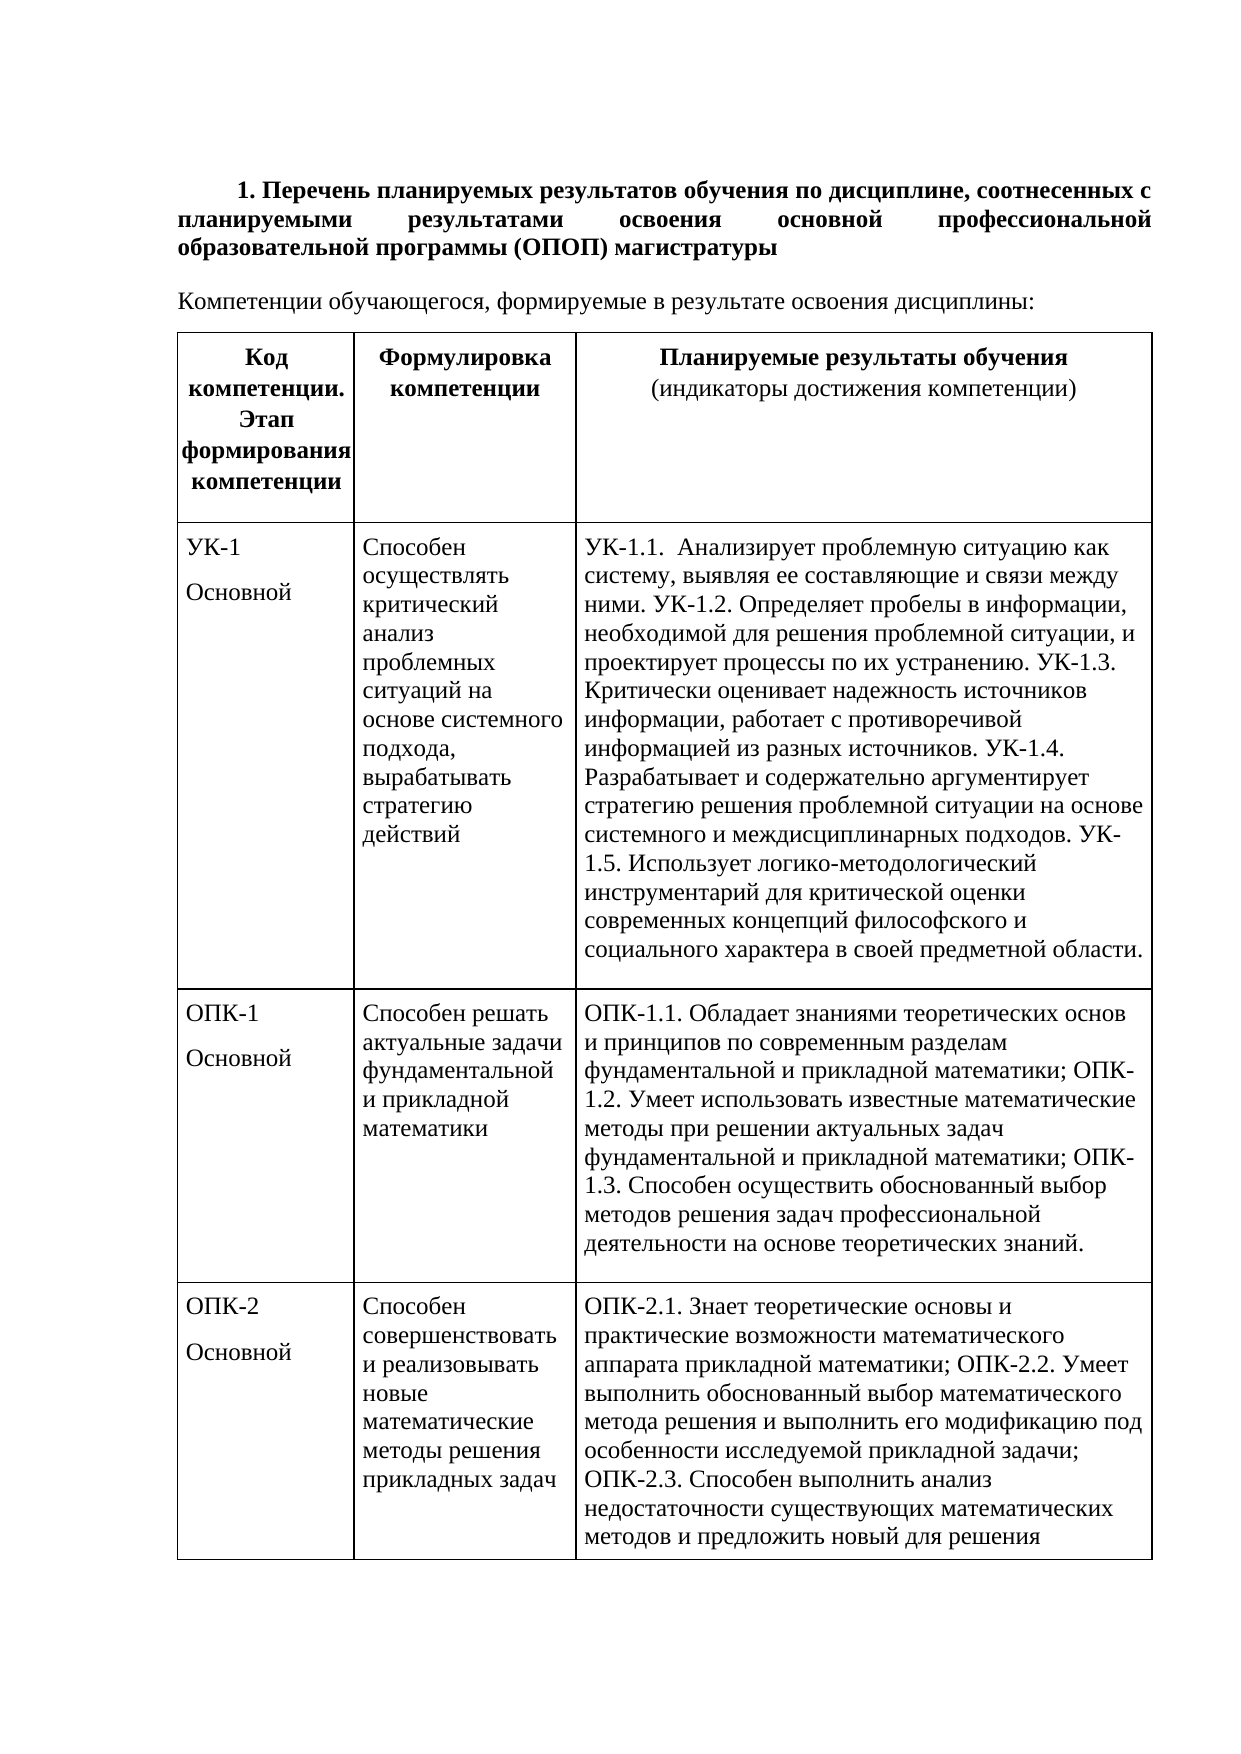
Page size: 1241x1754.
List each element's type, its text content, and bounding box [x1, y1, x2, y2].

table_cell УК-1 Основной [178, 523, 353, 988]
text 1. Перечень планируемых результатов обучения по дисциплине, соотнесенных с планируемыми результатами освоения основной профессиональной образовательной программы (ОПОП) магистратуры [177, 175, 1152, 261]
table_cell Способен решать актуальные задачи фундаментальной и прикладной математики [355, 990, 575, 1282]
text Компетенции обучающегося, формируемые в результате освоения дисциплины: [177, 286, 1152, 315]
table_header Формулировка компетенции [355, 333, 575, 522]
table_cell ОПК-1.1. Обладает знаниями теоретических основ и принципов по современным разделам фундаментальной и прикладной математики; ОПК-1.2. Умеет использовать известные математические методы при решении актуальных задач фундаментальной и прикладной математики; ОПК-1.3. Способен осуществить обоснованный выбор методов решения задач профессиональной деятельности на основе теоретических знаний. [577, 990, 1151, 1282]
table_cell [355, 1283, 575, 1558]
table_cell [577, 1283, 1151, 1558]
table_cell ОПК-1 Основной [178, 990, 353, 1282]
table_cell УК-1.1. Анализирует проблемную ситуацию как систему, выявляя ее составляющие и связи между ними. УК-1.2. Определяет пробелы в информации, необходимой для решения проблемной ситуации, и проектирует процессы по их устранению. УК-1.3. Критически оценивает надежность источников информации, работает с противоречивой информацией из разных источников. УК-1.4. Разрабатывает и содержательно аргументирует стратегию решения проблемной ситуации на основе системного и междисциплинарных подходов. УК-1.5. Использует логико-методологический инструментарий для критической оценки современных концепций философского и социального характера в своей предметной области. [577, 523, 1151, 988]
table_cell Способен осуществлять критический анализ проблемных ситуаций на основе системного подхода, вырабатывать стратегию действий [355, 523, 575, 988]
table_header Планируемые результаты обучения (индикаторы достижения компетенции) [577, 333, 1151, 522]
table_header Код компетенции. Этап формирования компетенции [178, 333, 353, 522]
table_cell ОПК-2 Основной [178, 1283, 353, 1558]
